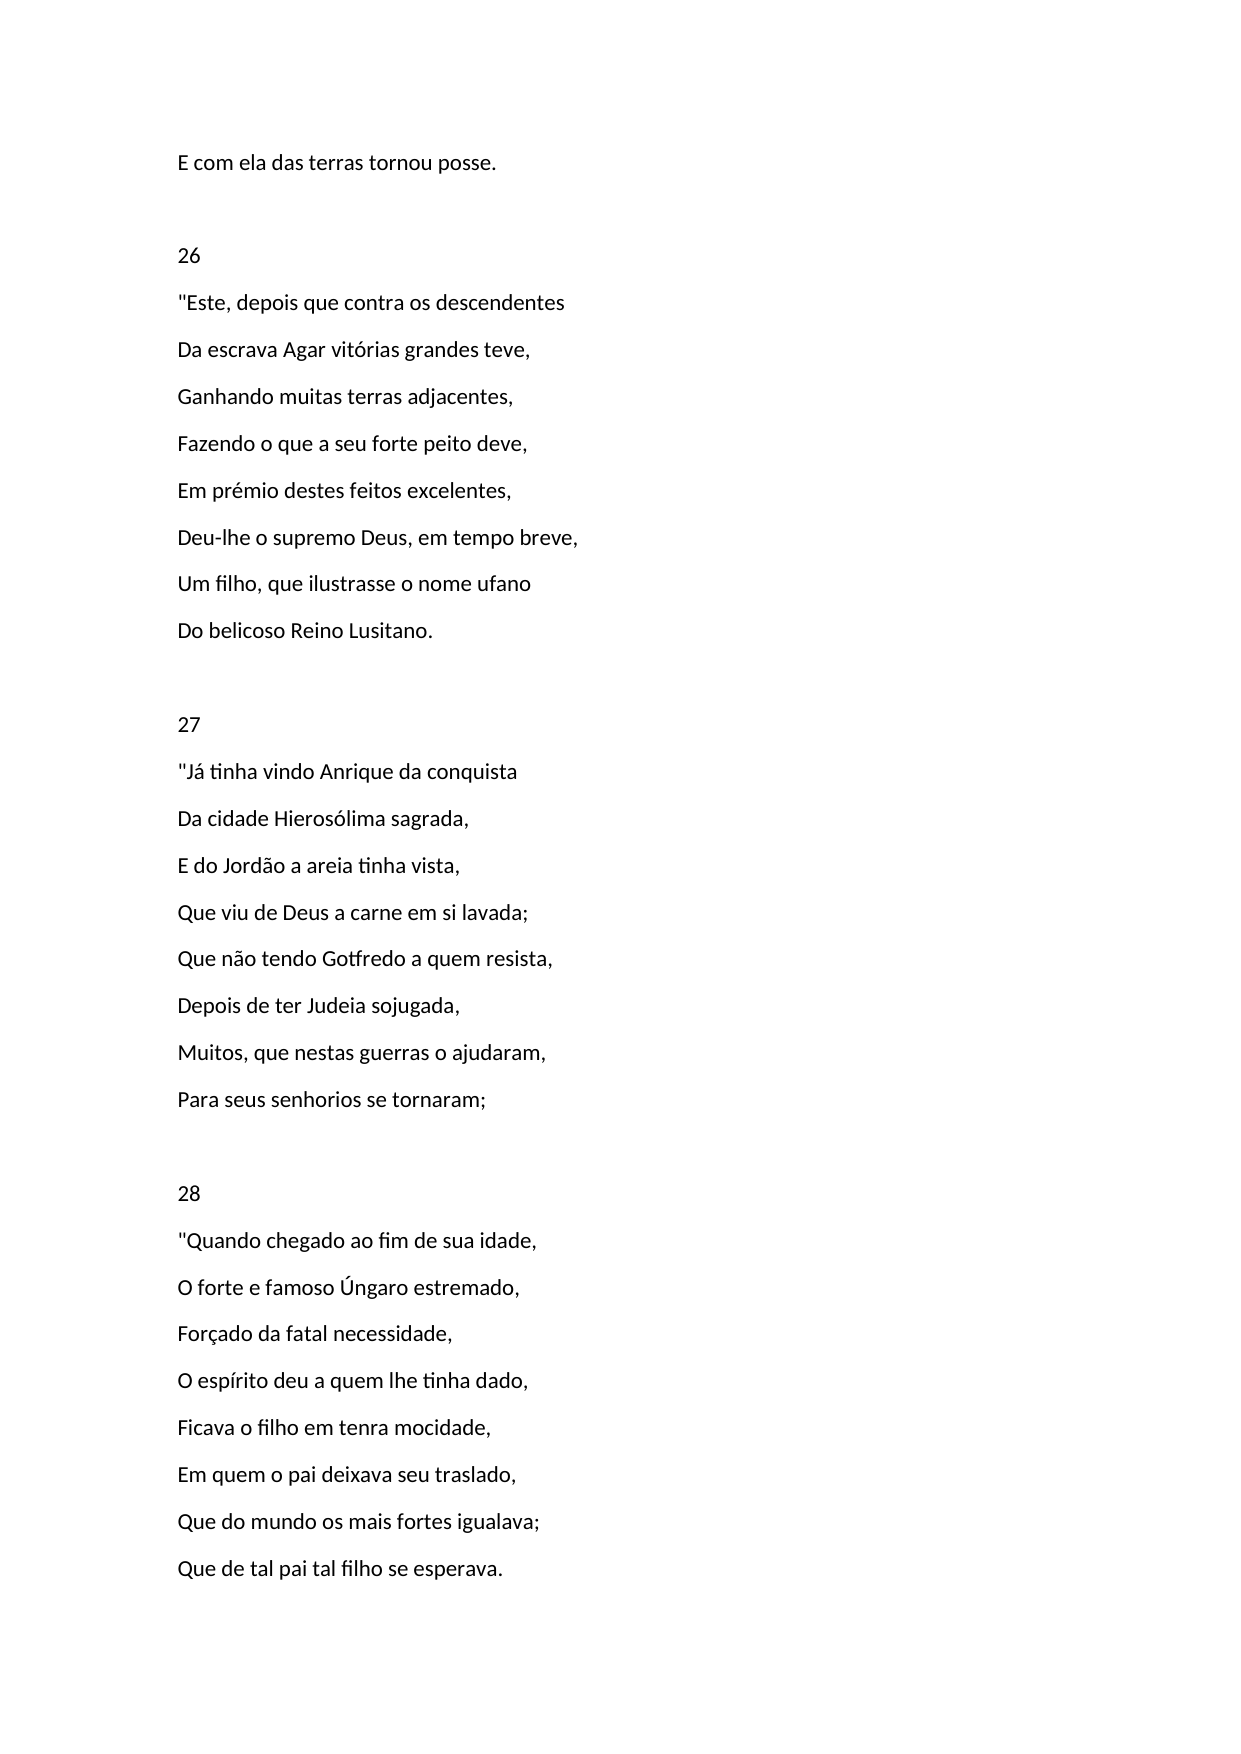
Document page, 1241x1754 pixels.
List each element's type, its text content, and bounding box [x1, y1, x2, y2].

text Do belicoso Reino Lusitano. [177, 616, 1063, 644]
text 27 [177, 710, 1063, 738]
text Em prémio destes feitos excelentes, [177, 476, 1063, 504]
text Para seus senhorios se tornaram; [177, 1085, 1063, 1113]
text Que de tal pai tal filho se esperava. [177, 1554, 1063, 1582]
text O espírito deu a quem lhe tinha dado, [177, 1366, 1063, 1394]
text Que do mundo os mais fortes igualava; [177, 1507, 1063, 1535]
text Depois de ter Judeia sojugada, [177, 991, 1063, 1019]
text E do Jordão a areia tinha vista, [177, 851, 1063, 879]
text Um filho, que ilustrasse o nome ufano [177, 569, 1063, 597]
text E com ela das terras tornou posse. [177, 148, 1063, 176]
text "Este, depois que contra os descendentes [177, 288, 1063, 316]
text "Quando chegado ao fim de sua idade, [177, 1226, 1063, 1254]
text Da escrava Agar vitórias grandes teve, [177, 335, 1063, 363]
text Que não tendo Gotfredo a quem resista, [177, 944, 1063, 972]
text 28 [177, 1179, 1063, 1207]
text Deu-lhe o supremo Deus, em tempo breve, [177, 523, 1063, 551]
text Ganhando muitas terras adjacentes, [177, 382, 1063, 410]
text Ficava o filho em tenra mocidade, [177, 1413, 1063, 1441]
text Da cidade Hierosólima sagrada, [177, 804, 1063, 832]
text Em quem o pai deixava seu traslado, [177, 1460, 1063, 1488]
text Que viu de Deus a carne em si lavada; [177, 898, 1063, 926]
text Fazendo o que a seu forte peito deve, [177, 429, 1063, 457]
text O forte e famoso Úngaro estremado, [177, 1273, 1063, 1301]
text "Já tinha vindo Anrique da conquista [177, 757, 1063, 785]
text Muitos, que nestas guerras o ajudaram, [177, 1038, 1063, 1066]
text Forçado da fatal necessidade, [177, 1319, 1063, 1347]
text 26 [177, 241, 1063, 269]
